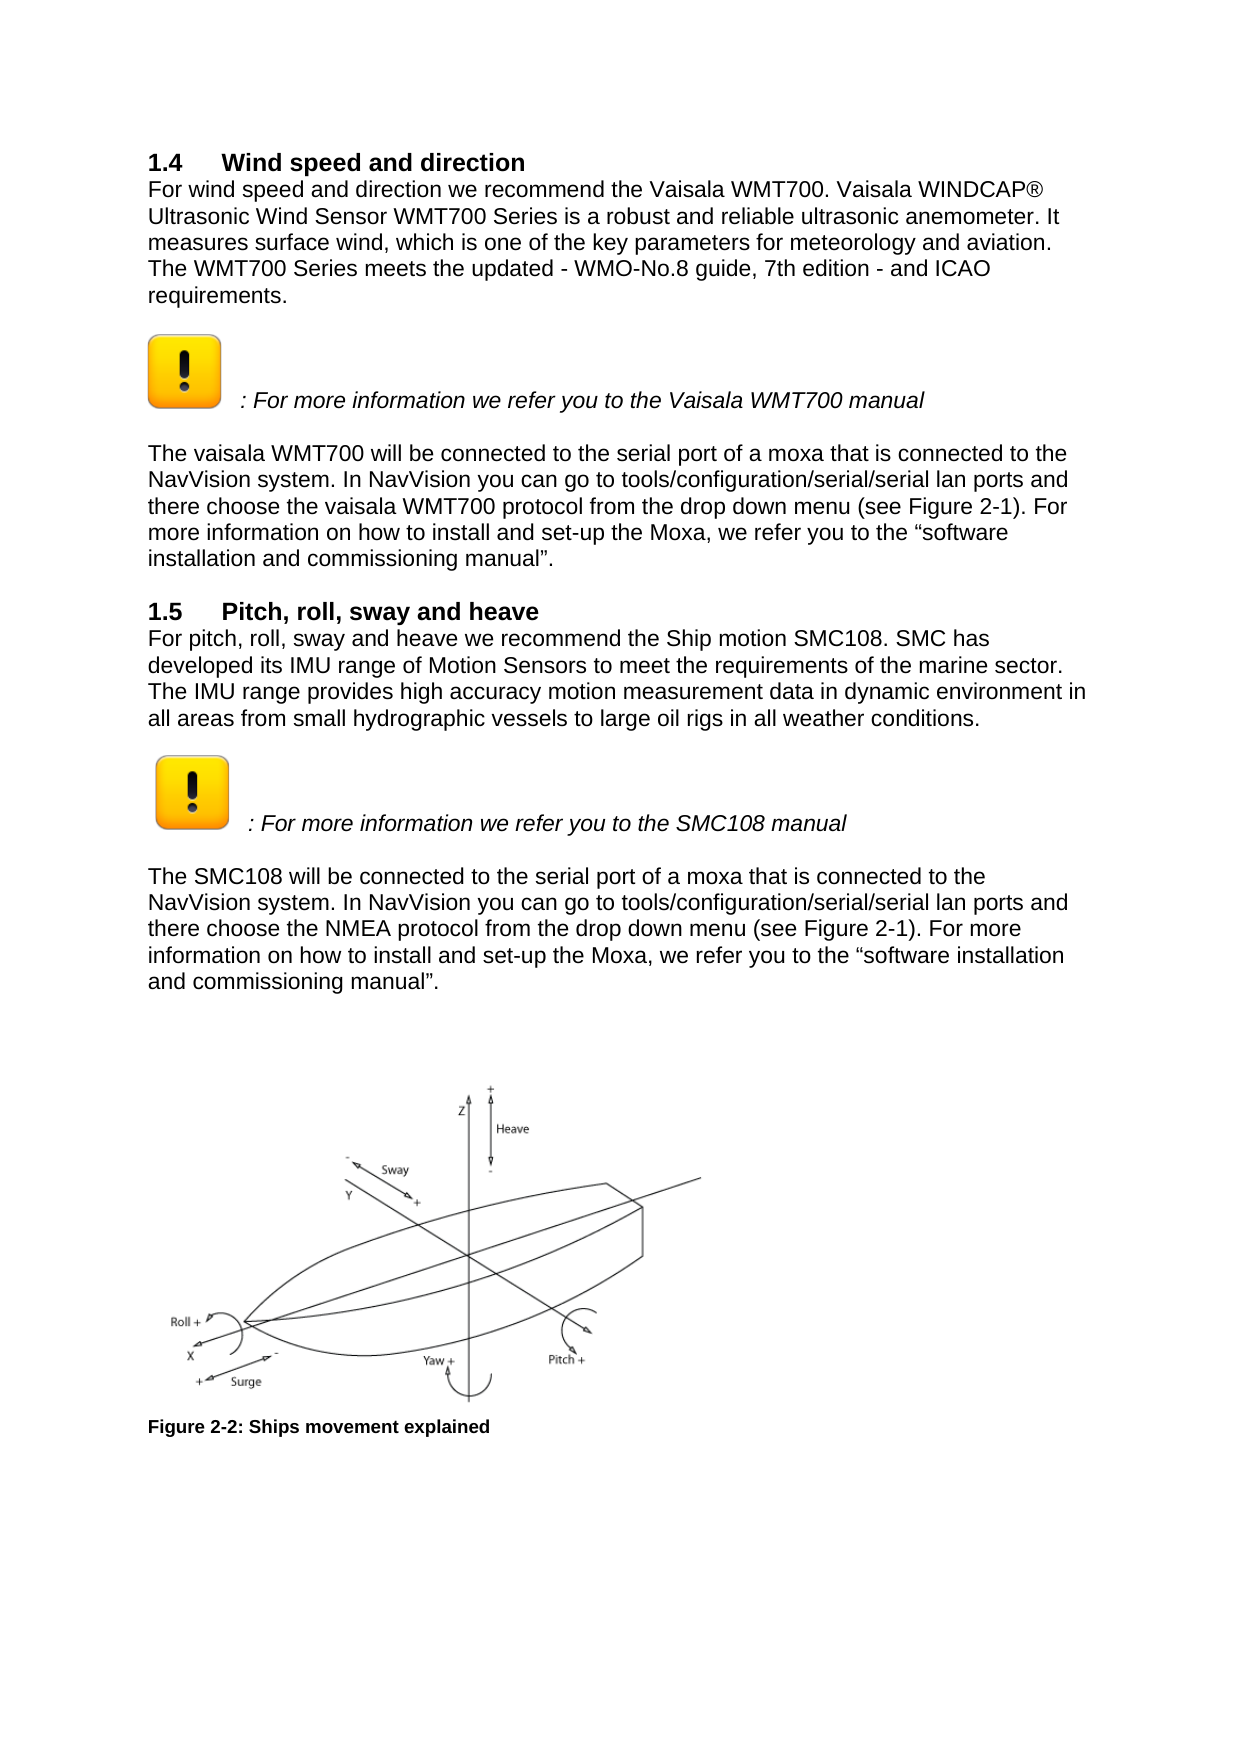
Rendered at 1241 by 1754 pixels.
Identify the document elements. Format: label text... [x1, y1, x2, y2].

subtitle Pitch, roll, sway and heave [148, 597, 1093, 625]
text Figure 2-2: Ships movement explained [148, 1416, 1093, 1437]
picture [147, 1047, 718, 1404]
text : For more information we refer you to the Vaisala WMT700 manual [148, 387, 1093, 413]
text : For more information we refer you to the SMC108 manual [148, 810, 1093, 836]
text The WMT700 Series meets the updated - WMO-No.8 guide, 7th edition - and ICAO requirements. [148, 255, 1093, 308]
text The vaisala WMT700 will be connected to the serial port of a moxa that is connected to the NavVision system. In NavVision you can go to tools/configuration/serial/serial lan ports and there choose the vaisala WMT700 protocol from the drop down menu (see Figure 2-1). For more information on how to install and set-up the Moxa, we refer you to the “software installation and commissioning manual”. [148, 440, 1093, 572]
picture [147, 334, 222, 409]
picture [155, 755, 230, 830]
text The SMC108 will be connected to the serial port of a moxa that is connected to the NavVision system. In NavVision you can go to tools/configuration/serial/serial lan ports and there choose the NMEA protocol from the drop down menu (see Figure 2-1). For more information on how to install and set-up the Moxa, we refer you to the “software installation and commissioning manual”. [148, 863, 1093, 994]
subtitle Wind speed and direction [148, 148, 1093, 176]
text For pitch, roll, sway and heave we recommend the Ship motion SMC108. SMC has developed its IMU range of Motion Sensors to meet the requirements of the marine sector. The IMU range provides high accuracy motion measurement data in dynamic environment in all areas from small hydrographic vessels to large oil rigs in all weather conditions. [148, 625, 1093, 731]
text For wind speed and direction we recommend the Vaisala WMT700. Vaisala WINDCAP® Ultrasonic Wind Sensor WMT700 Series is a robust and reliable ultrasonic anemometer. It measures surface wind, which is one of the key parameters for meteorology and aviation. [148, 176, 1093, 255]
